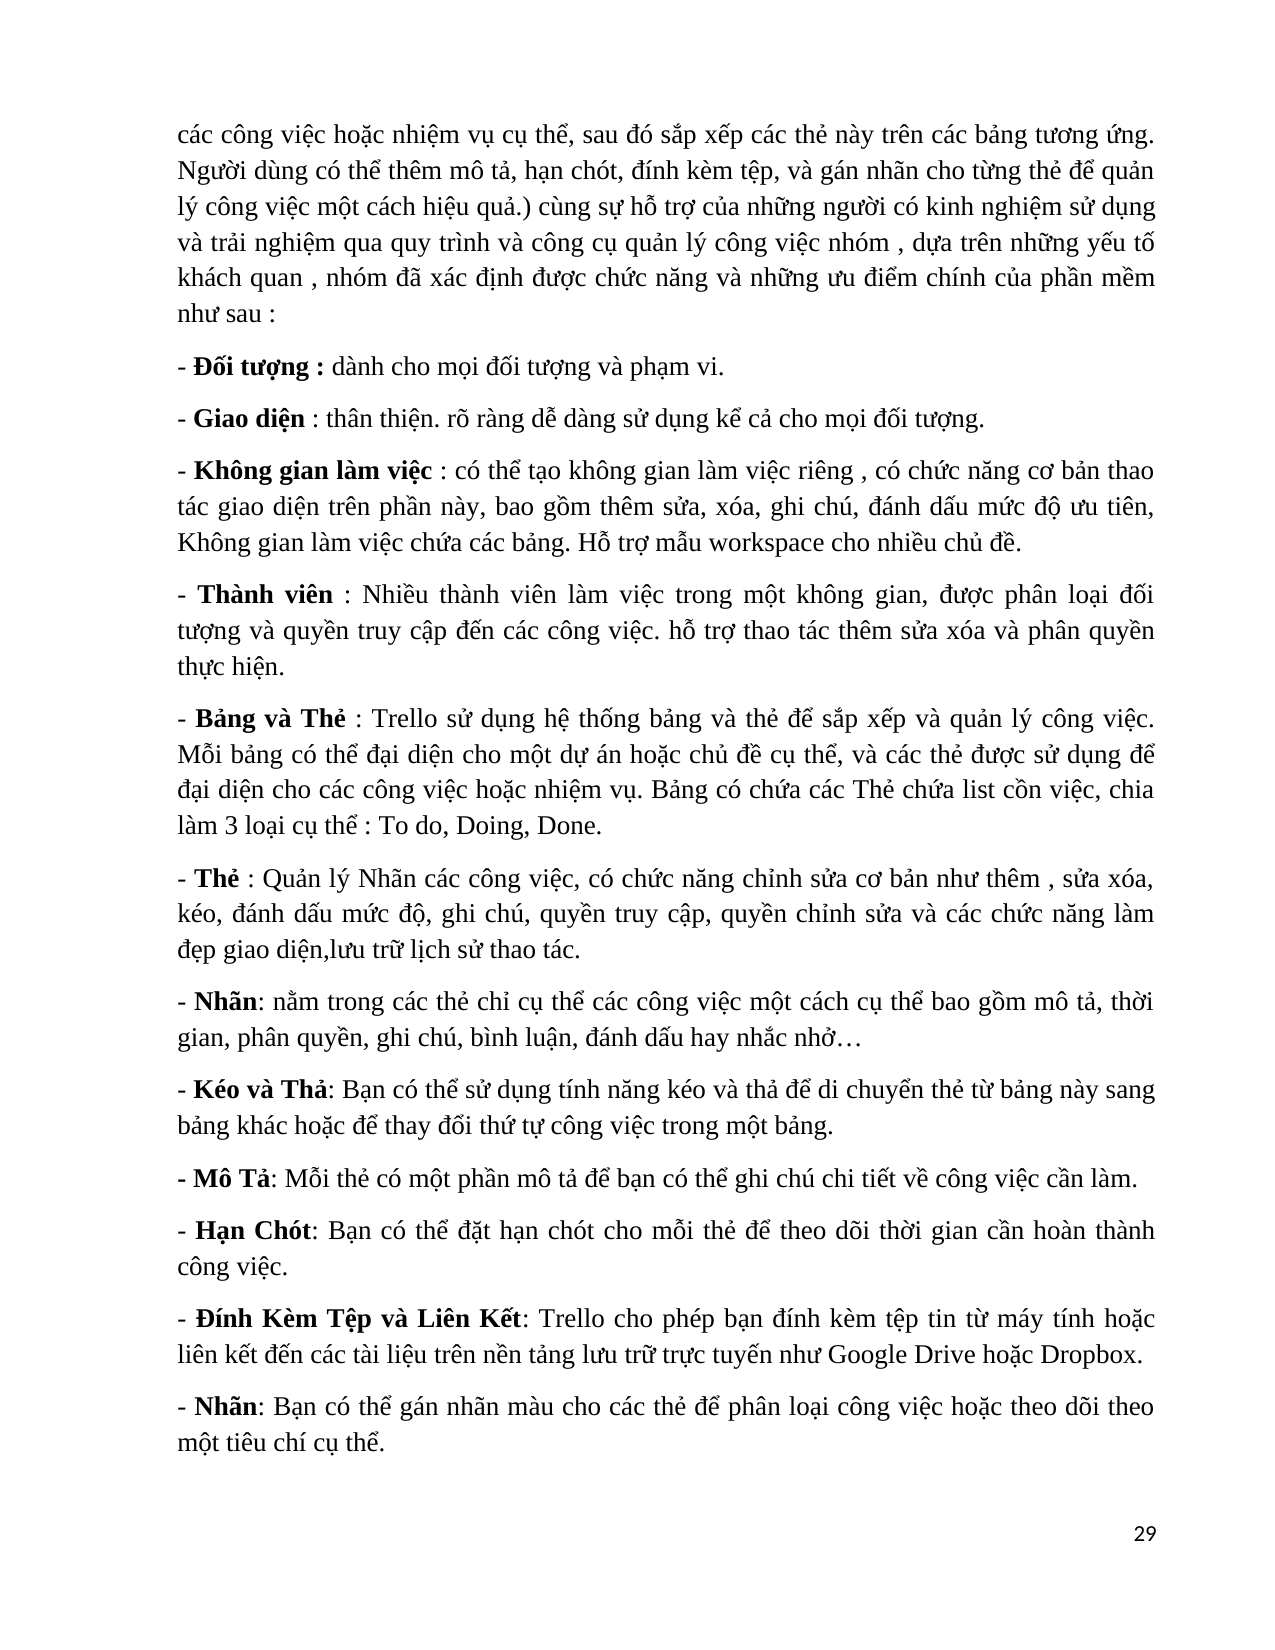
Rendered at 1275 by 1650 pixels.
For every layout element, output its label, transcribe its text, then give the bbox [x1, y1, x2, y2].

text - Thành viên : Nhiều thành viên làm việc trong một không gian, được phân loại đối tượng và quyền truy cập đến các công việc. hỗ trợ thao tác thêm sửa xóa và phân quyền thực hiện. [177, 578, 1156, 681]
text - Nhãn: nằm trong các thẻ chỉ cụ thể các công việc một cách cụ thể bao gồm mô tả, thời gian, phân quyền, ghi chú, bình luận, đánh dấu hay nhắc nhở… [177, 986, 1156, 1052]
text - Mô Tả: Mỗi thẻ có một phần mô tả để bạn có thể ghi chú chi tiết về công việc cần làm. [177, 1162, 1156, 1193]
text - Không gian làm việc : có thể tạo không gian làm việc riêng , có chức năng cơ bản thao tác giao diện trên phần này, bao gồm thêm sửa, xóa, ghi chú, đánh dấu mức độ ưu tiên, Không gian làm việc chứa các bảng. Hỗ trợ mẫu workspace cho nhiều chủ đề. [177, 454, 1156, 557]
text - Nhãn: Bạn có thể gán nhãn màu cho các thẻ để phân loại công việc hoặc theo dõi theo một tiêu chí cụ thể. [177, 1390, 1156, 1457]
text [177, 118, 1156, 328]
text - Bảng và Thẻ : Trello sử dụng hệ thống bảng và thẻ để sắp xếp và quản lý công việc. Mỗi bảng có thể đại diện cho một dự án hoặc chủ đề cụ thể, và các thẻ được sử dụng để đại diện cho các công việc hoặc nhiệm vụ. Bảng có chứa các Thẻ chứa list cồn việc, chia làm 3 loại cụ thể : To do, Doing, Done. [177, 702, 1156, 840]
text - Thẻ : Quản lý Nhãn các công việc, có chức năng chỉnh sửa cơ bản như thêm , sửa xóa, kéo, đánh dấu mức độ, ghi chú, quyền truy cập, quyền chỉnh sửa và các chức năng làm đẹp giao diện,lưu trữ lịch sử thao tác. [177, 862, 1156, 964]
text - Đối tượng : dành cho mọi đối tượng và phạm vi. [177, 349, 1156, 381]
text - Đính Kèm Tệp và Liên Kết: Trello cho phép bạn đính kèm tệp tin từ máy tính hoặc liên kết đến các tài liệu trên nền tảng lưu trữ trực tuyến như Google Drive hoặc Dropbox. [177, 1302, 1156, 1369]
text - Giao diện : thân thiện. rõ ràng dễ dàng sử dụng kể cả cho mọi đối tượng. [177, 402, 1156, 433]
text - Kéo và Thả: Bạn có thể sử dụng tính năng kéo và thả để di chuyển thẻ từ bảng này sang bảng khác hoặc để thay đổi thứ tự công việc trong một bảng. [177, 1074, 1156, 1141]
text - Hạn Chót: Bạn có thể đặt hạn chót cho mỗi thẻ để theo dõi thời gian cần hoàn thành công việc. [177, 1214, 1156, 1281]
